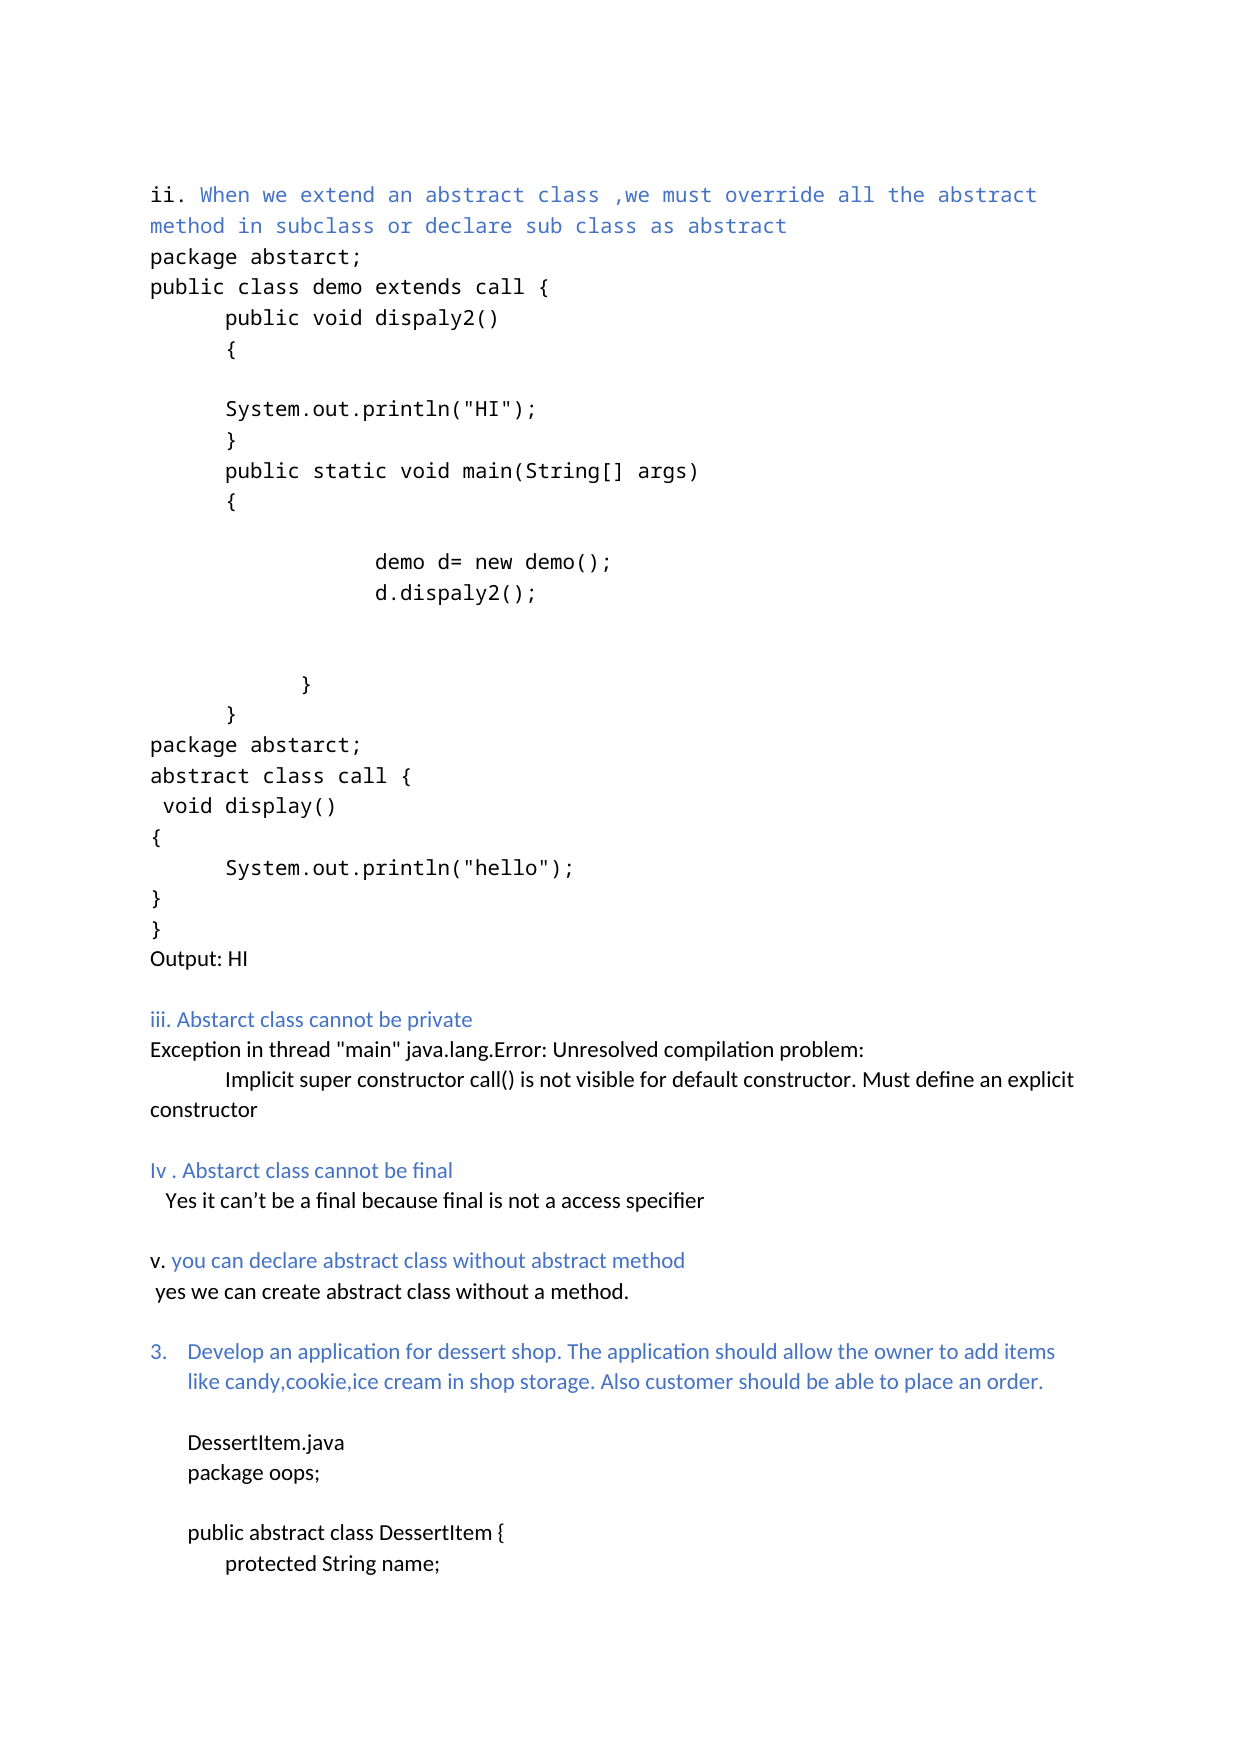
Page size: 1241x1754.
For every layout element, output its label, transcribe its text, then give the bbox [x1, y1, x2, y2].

text Output: HI [150, 944, 1090, 973]
text iii. Abstarct class cannot be private [150, 1005, 1090, 1033]
text d.dispaly2(); [150, 578, 1090, 606]
text public void dispaly2() [150, 303, 1090, 332]
text v. you can declare abstract class without abstract method [150, 1247, 1090, 1275]
text Yes it can’t be a final because final is not a access specifier [150, 1186, 1090, 1214]
text package abstarct; [150, 730, 1090, 759]
text System.out.println("hello"); [150, 853, 1090, 881]
text } [150, 699, 1090, 728]
text package abstarct; [150, 242, 1090, 270]
text void display() [150, 791, 1090, 820]
text { [150, 334, 1090, 362]
text demo d= new demo(); [150, 547, 1090, 576]
text public static void main(String[] args) [150, 456, 1090, 484]
text public class demo extends call { [150, 272, 1090, 301]
text } [150, 425, 1090, 454]
text Iv . Abstarct class cannot be final [150, 1156, 1090, 1184]
text System.out.println("HI"); [150, 394, 1090, 423]
text { [150, 486, 1090, 515]
text ii. When we extend an abstract class ,we must override all the abstract method in subclass or declare sub class as abstract [150, 181, 1090, 240]
text } [150, 914, 1090, 942]
text Exception in thread "main" java.lang.Error: Unresolved compilation problem: [150, 1035, 1090, 1063]
text yes we can create abstract class without a method. [150, 1277, 1090, 1305]
list package oops; [187, 1458, 1090, 1486]
text { [150, 822, 1090, 851]
text Implicit super constructor call() is not visible for default constructor. Must define an explicit constructor [150, 1065, 1090, 1124]
text } [150, 669, 1090, 697]
list protected String name; [187, 1549, 1090, 1577]
list Develop an application for dessert shop. The application should allow the owner to add items like candy,cookie,ice cream in shop storage. Also customer should be able to place an order. [150, 1337, 1090, 1396]
list DessertItem.java [187, 1398, 1090, 1456]
text abstract class call { [150, 761, 1090, 789]
list public abstract class DessertItem { [187, 1518, 1090, 1547]
text } [150, 883, 1090, 912]
